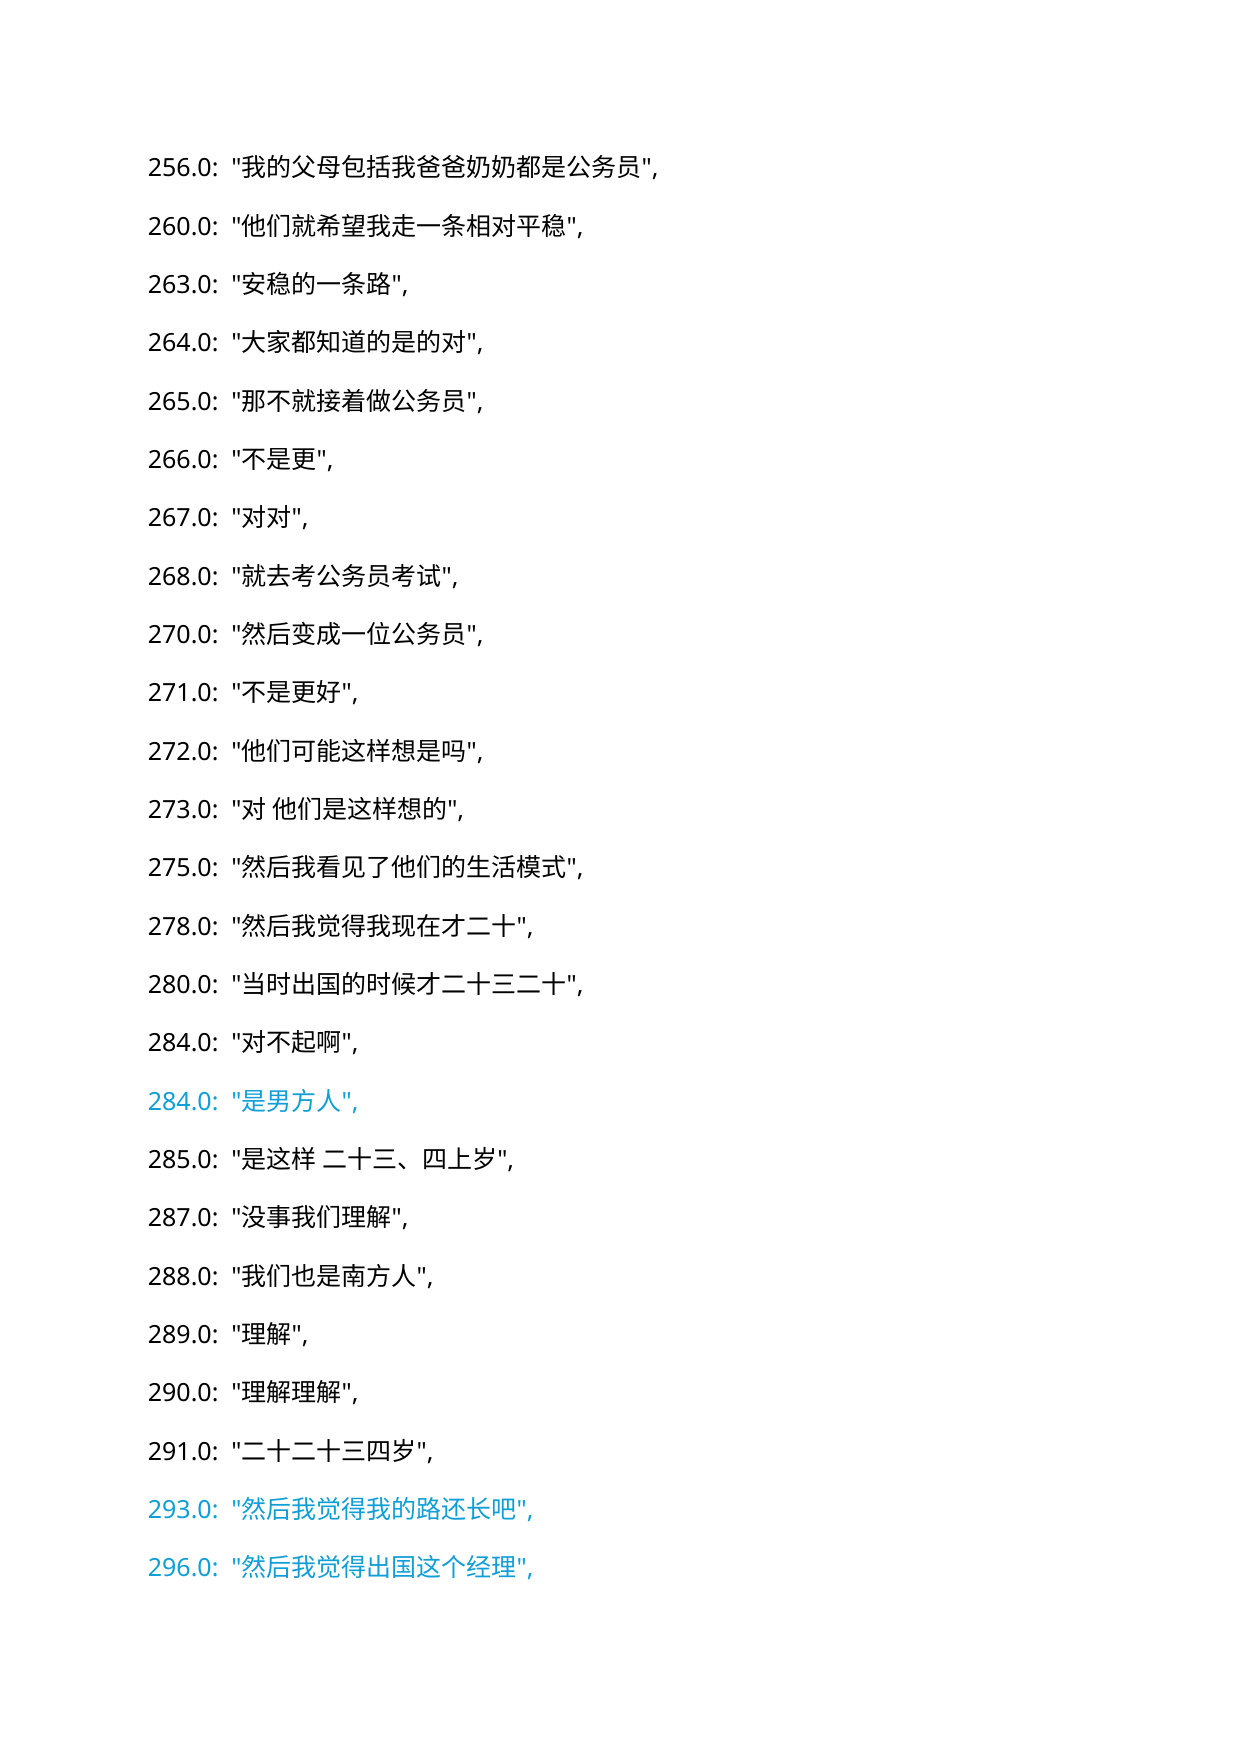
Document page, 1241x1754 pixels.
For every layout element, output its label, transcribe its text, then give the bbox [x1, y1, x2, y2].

text 271.0: "不是更好", [148, 673, 1093, 709]
text 272.0: "他们可能这样想是吗", [148, 731, 1093, 767]
text 268.0: "就去考公务员考试", [148, 556, 1093, 592]
text 275.0: "然后我看见了他们的生活模式", [148, 848, 1093, 884]
text 266.0: "不是更", [148, 439, 1093, 476]
text 293.0: "然后我觉得我的路还长吧", [148, 1489, 1093, 1526]
text 287.0: "没事我们理解", [148, 1198, 1093, 1234]
text 291.0: "二十二十三四岁", [148, 1431, 1093, 1467]
text 289.0: "理解", [148, 1314, 1093, 1351]
text 285.0: "是这样 二十三、四上岁", [148, 1139, 1093, 1176]
text 270.0: "然后变成一位公务员", [148, 614, 1093, 651]
text 263.0: "安稳的一条路", [148, 264, 1093, 301]
text 278.0: "然后我觉得我现在才二十", [148, 906, 1093, 942]
text 288.0: "我们也是南方人", [148, 1256, 1093, 1292]
text 265.0: "那不就接着做公务员", [148, 381, 1093, 417]
text 267.0: "对对", [148, 498, 1093, 534]
text 296.0: "然后我觉得出国这个经理", [148, 1548, 1093, 1584]
text 264.0: "大家都知道的是的对", [148, 323, 1093, 359]
text 273.0: "对 他们是这样想的", [148, 789, 1093, 826]
text 256.0: "我的父母包括我爸爸奶奶都是公务员", [148, 148, 1093, 184]
text 290.0: "理解理解", [148, 1373, 1093, 1409]
text 284.0: "是男方人", [148, 1081, 1093, 1117]
text 280.0: "当时出国的时候才二十三二十", [148, 964, 1093, 1001]
text 284.0: "对不起啊", [148, 1023, 1093, 1059]
text 260.0: "他们就希望我走一条相对平稳", [148, 206, 1093, 242]
